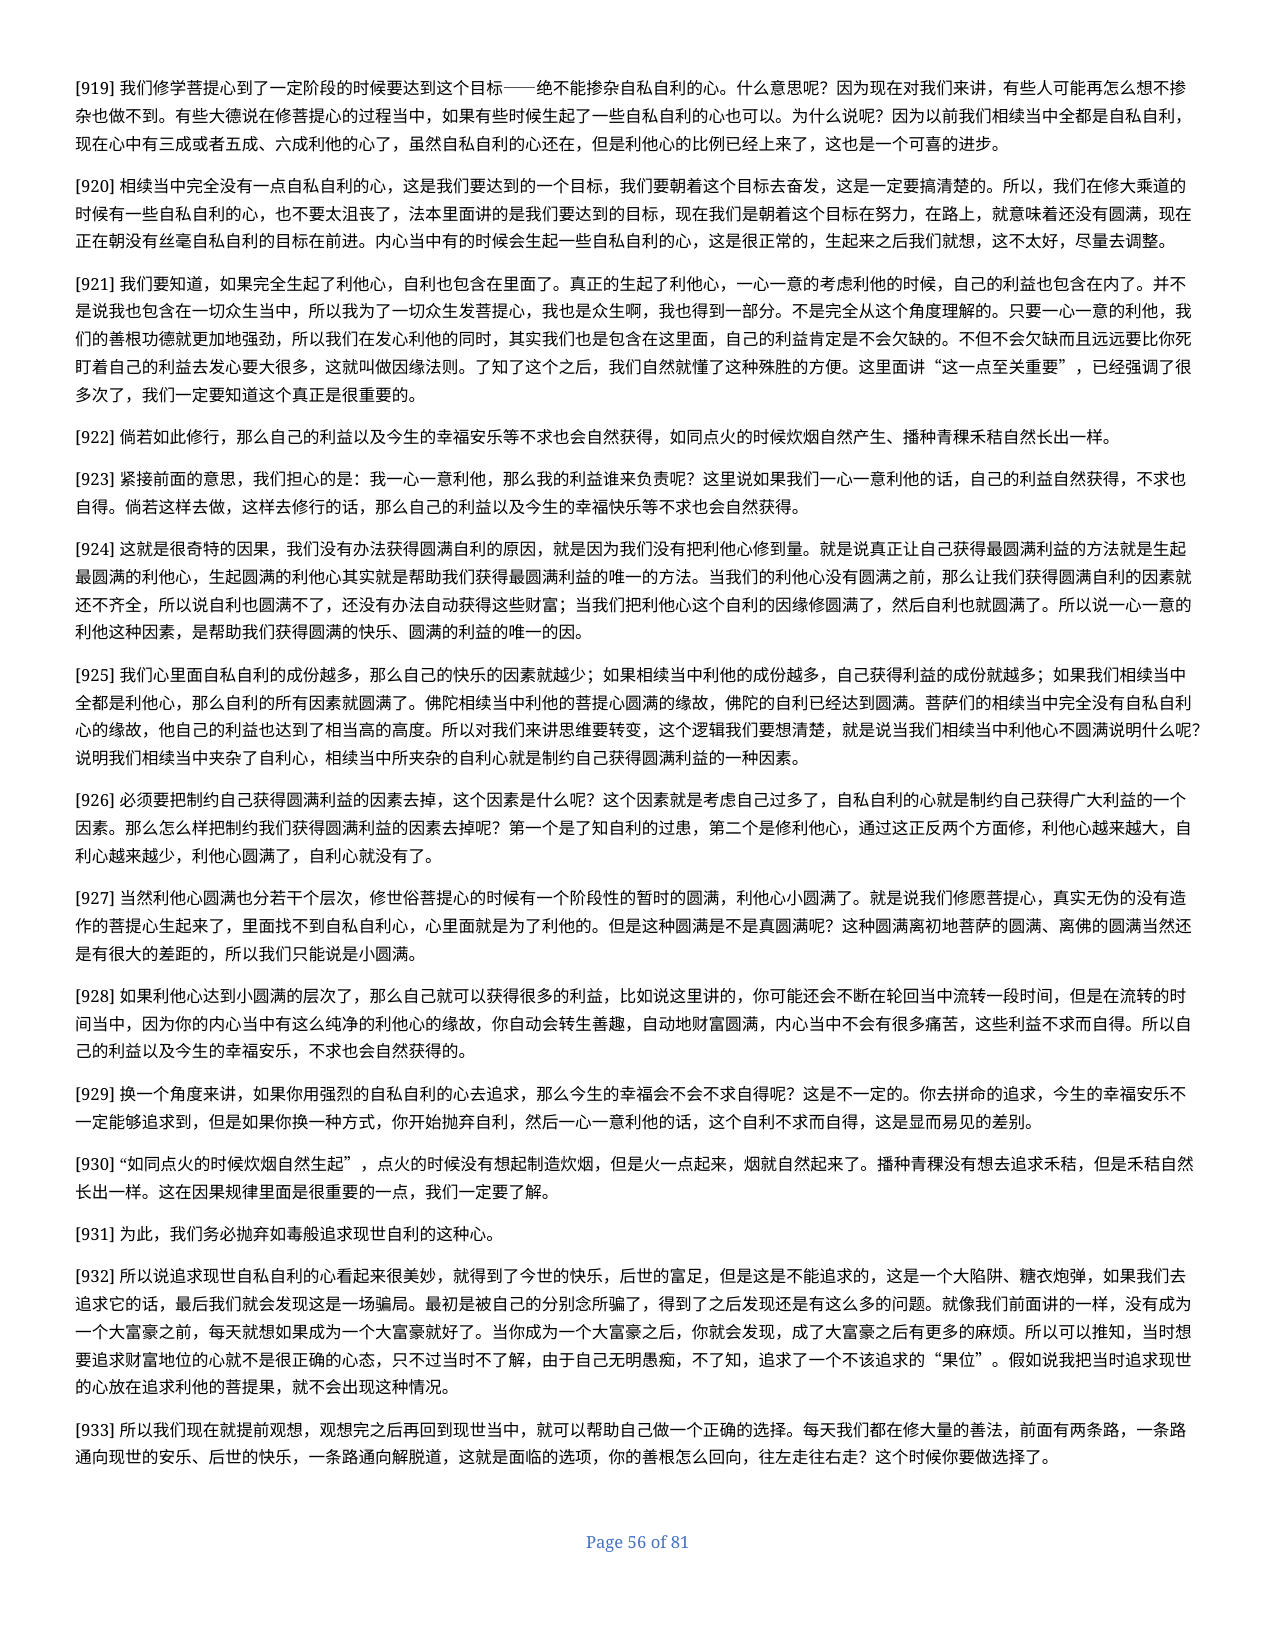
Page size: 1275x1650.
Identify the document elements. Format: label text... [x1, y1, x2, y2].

text [927] 当然利他心圆满也分若干个层次，修世俗菩提心的时候有一个阶段性的暂时的圆满，利他心小圆满了。就是说我们修愿菩提心，真实无伪的没有造作的菩提心生起来了，里面找不到自私自利心，心里面就是为了利他的。但是这种圆满是不是真圆满呢？这种圆满离初地菩萨的圆满、离佛的圆满当然还是有很大的差距的，所以我们只能说是小圆满。 [75, 885, 1200, 965]
text [925] 我们心里面自私自利的成份越多，那么自己的快乐的因素就越少；如果相续当中利他的成份越多，自己获得利益的成份就越多；如果我们相续当中全都是利他心，那么自利的所有因素就圆满了。佛陀相续当中利他的菩提心圆满的缘故，佛陀的自利已经达到圆满。菩萨们的相续当中完全没有自私自利心的缘故，他自己的利益也达到了相当高的高度。所以对我们来讲思维要转变，这个逻辑我们要想清楚，就是说当我们相续当中利他心不圆满说明什么呢？说明我们相续当中夹杂了自利心，相续当中所夹杂的自利心就是制约自己获得圆满利益的一种因素。 [75, 662, 1200, 769]
text [926] 必须要把制约自己获得圆满利益的因素去掉，这个因素是什么呢？这个因素就是考虑自己过多了，自私自利的心就是制约自己获得广大利益的一个因素。那么怎么样把制约我们获得圆满利益的因素去掉呢？第一个是了知自利的过患，第二个是修利他心，通过这正反两个方面修，利他心越来越大，自利心越来越少，利他心圆满了，自利心就没有了。 [75, 787, 1200, 867]
text [928] 如果利他心达到小圆满的层次了，那么自己就可以获得很多的利益，比如说这里讲的，你可能还会不断在轮回当中流转一段时间，但是在流转的时间当中，因为你的内心当中有这么纯净的利他心的缘故，你自动会转生善趣，自动地财富圆满，内心当中不会有很多痛苦，这些利益不求而自得。所以自己的利益以及今生的幸福安乐，不求也会自然获得的。 [75, 983, 1200, 1063]
text [924] 这就是很奇特的因果，我们没有办法获得圆满自利的原因，就是因为我们没有把利他心修到量。就是说真正让自己获得最圆满利益的方法就是生起最圆满的利他心，生起圆满的利他心其实就是帮助我们获得最圆满利益的唯一的方法。当我们的利他心没有圆满之前，那么让我们获得圆满自利的因素就还不齐全，所以说自利也圆满不了，还没有办法自动获得这些财富；当我们把利他心这个自利的因缘修圆满了，然后自利也就圆满了。所以说一心一意的利他这种因素，是帮助我们获得圆满的快乐、圆满的利益的唯一的因。 [75, 536, 1200, 644]
text [923] 紧接前面的意思，我们担心的是：我一心一意利他，那么我的利益谁来负责呢？这里说如果我们一心一意利他的话，自己的利益自然获得，不求也自得。倘若这样去做，这样去修行的话，那么自己的利益以及今生的幸福快乐等不求也会自然获得。 [75, 466, 1200, 518]
text [921] 我们要知道，如果完全生起了利他心，自利也包含在里面了。真正的生起了利他心，一心一意的考虑利他的时候，自己的利益也包含在内了。并不是说我也包含在一切众生当中，所以我为了一切众生发菩提心，我也是众生啊，我也得到一部分。不是完全从这个角度理解的。只要一心一意的利他，我们的善根功德就更加地强劲，所以我们在发心利他的同时，其实我们也是包含在这里面，自己的利益肯定是不会欠缺的。不但不会欠缺而且远远要比你死盯着自己的利益去发心要大很多，这就叫做因缘法则。了知了这个之后，我们自然就懂了这种殊胜的方便。这里面讲“这一点至关重要”，已经强调了很多次了，我们一定要知道这个真正是很重要的。 [75, 271, 1200, 406]
text [920] 相续当中完全没有一点自私自利的心，这是我们要达到的一个目标，我们要朝着这个目标去奋发，这是一定要搞清楚的。所以，我们在修大乘道的时候有一些自私自利的心，也不要太沮丧了，法本里面讲的是我们要达到的目标，现在我们是朝着这个目标在努力，在路上，就意味着还没有圆满，现在正在朝没有丝毫自私自利的目标在前进。内心当中有的时候会生起一些自私自利的心，这是很正常的，生起来之后我们就想，这不太好，尽量去调整。 [75, 173, 1200, 252]
text [930] “如同点火的时候炊烟自然生起”，点火的时候没有想起制造炊烟，但是火一点起来，烟就自然起来了。播种青稞没有想去追求禾秸，但是禾秸自然长出一样。这在因果规律里面是很重要的一点，我们一定要了解。 [75, 1151, 1200, 1203]
text [933] 所以我们现在就提前观想，观想完之后再回到现世当中，就可以帮助自己做一个正确的选择。每天我们都在修大量的善法，前面有两条路，一条路通向现世的安乐、后世的快乐，一条路通向解脱道，这就是面临的选项，你的善根怎么回向，往左走往右走？这个时候你要做选择了。 [75, 1417, 1200, 1469]
text [931] 为此，我们务必抛弃如毒般追求现世自利的这种心。 [75, 1221, 1200, 1245]
text [919] 我们修学菩提心到了一定阶段的时候要达到这个目标——绝不能掺杂自私自利的心。什么意思呢？因为现在对我们来讲，有些人可能再怎么想不掺杂也做不到。有些大德说在修菩提心的过程当中，如果有些时候生起了一些自私自利的心也可以。为什么说呢？因为以前我们相续当中全都是自私自利，现在心中有三成或者五成、六成利他的心了，虽然自私自利的心还在，但是利他心的比例已经上来了，这也是一个可喜的进步。 [75, 75, 1200, 155]
text [929] 换一个角度来讲，如果你用强烈的自私自利的心去追求，那么今生的幸福会不会不求自得呢？这是不一定的。你去拼命的追求，今生的幸福安乐不一定能够追求到，但是如果你换一种方式，你开始抛弃自利，然后一心一意利他的话，这个自利不求而自得，这是显而易见的差别。 [75, 1081, 1200, 1133]
text [922] 倘若如此修行，那么自己的利益以及今生的幸福安乐等不求也会自然获得，如同点火的时候炊烟自然产生、播种青稞禾秸自然长出一样。 [75, 424, 1200, 448]
text [932] 所以说追求现世自私自利的心看起来很美妙，就得到了今世的快乐，后世的富足，但是这是不能追求的，这是一个大陷阱、糖衣炮弹，如果我们去追求它的话，最后我们就会发现这是一场骗局。最初是被自己的分别念所骗了，得到了之后发现还是有这么多的问题。就像我们前面讲的一样，没有成为一个大富豪之前，每天就想如果成为一个大富豪就好了。当你成为一个大富豪之后，你就会发现，成了大富豪之后有更多的麻烦。所以可以推知，当时想要追求财富地位的心就不是很正确的心态，只不过当时不了解，由于自己无明愚痴，不了知，追求了一个不该追求的“果位”。假如说我把当时追求现世的心放在追求利他的菩提果，就不会出现这种情况。 [75, 1263, 1200, 1398]
